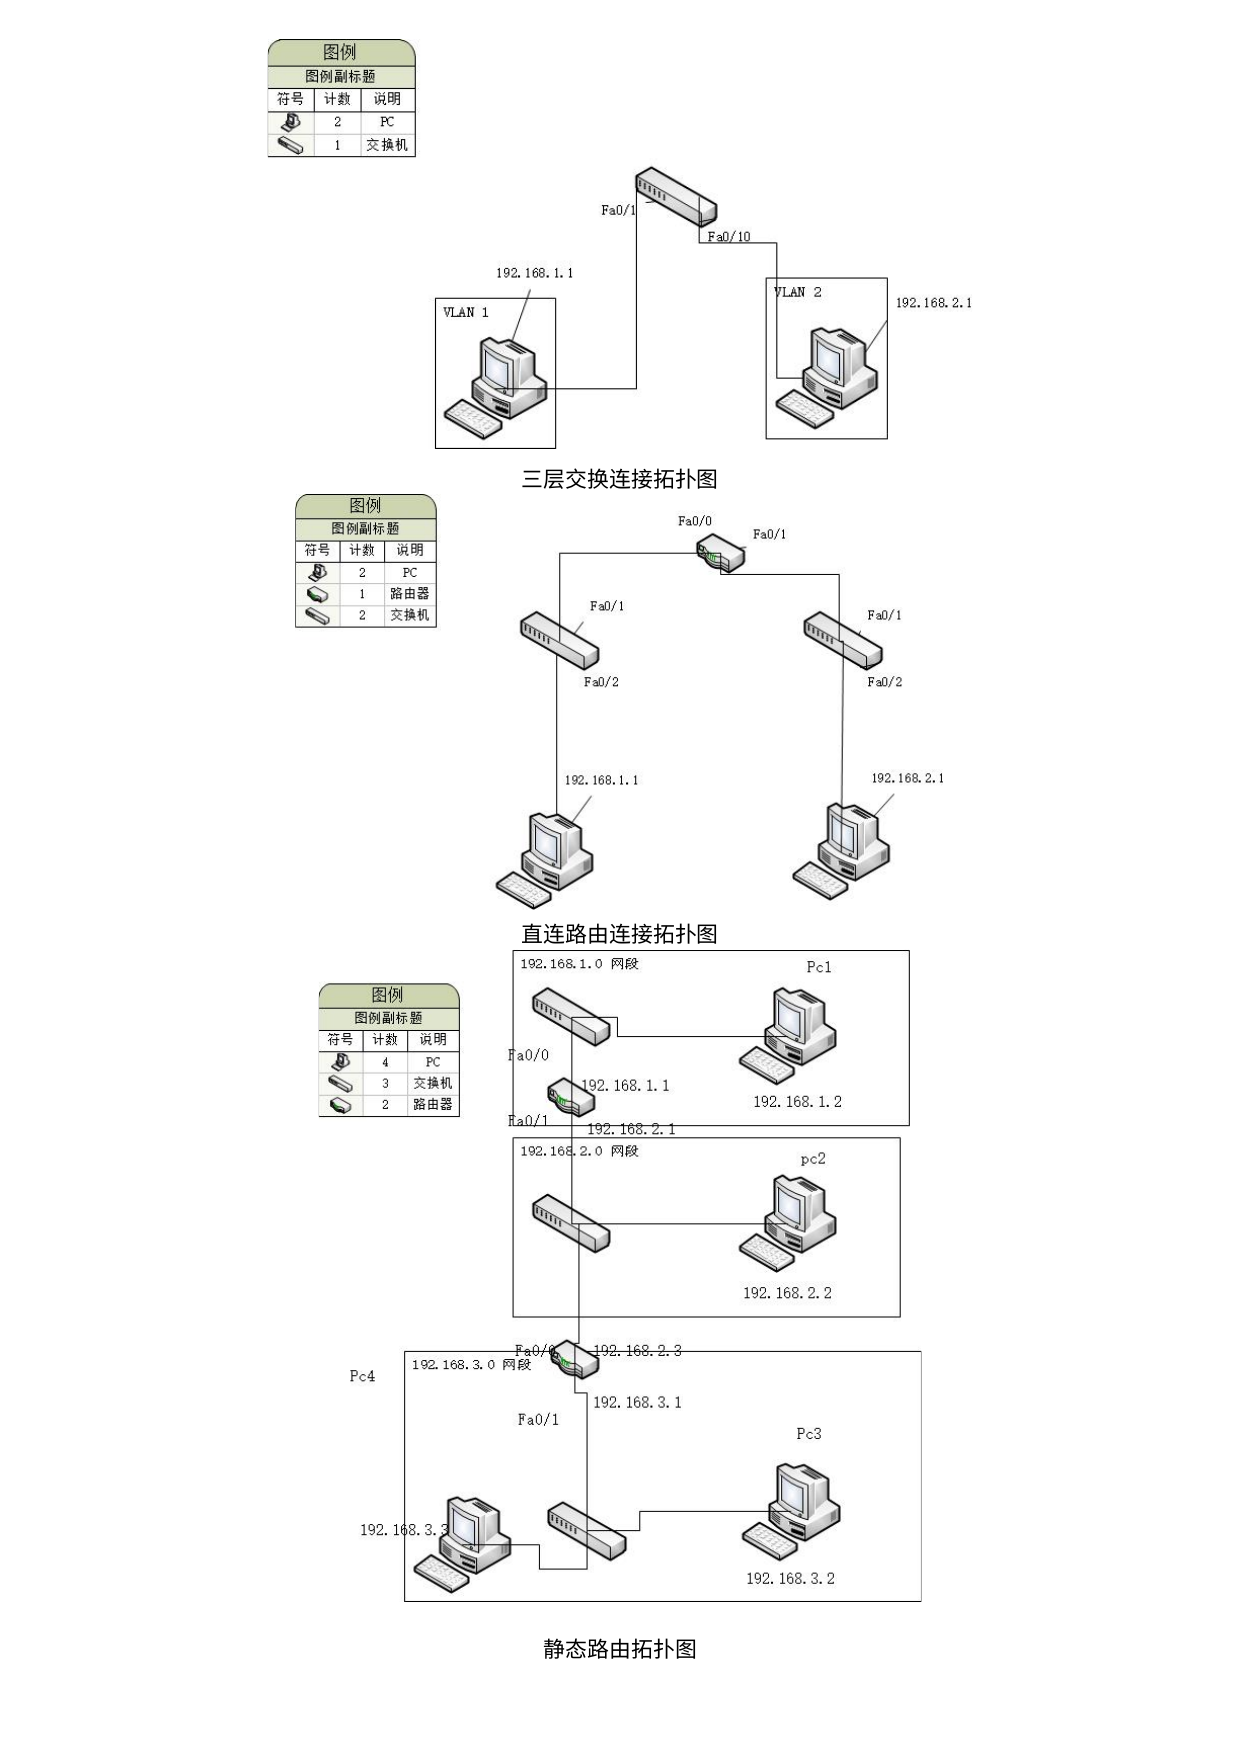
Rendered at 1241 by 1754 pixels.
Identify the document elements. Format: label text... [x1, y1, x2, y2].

picture [295, 494, 946, 910]
picture [318, 949, 922, 1602]
text 三层交换连接拓扑图 [75, 462, 1165, 494]
text 静态路由拓扑图 [75, 1632, 1165, 1664]
text 直连路由连接拓扑图 [75, 917, 1165, 949]
picture [267, 39, 973, 449]
